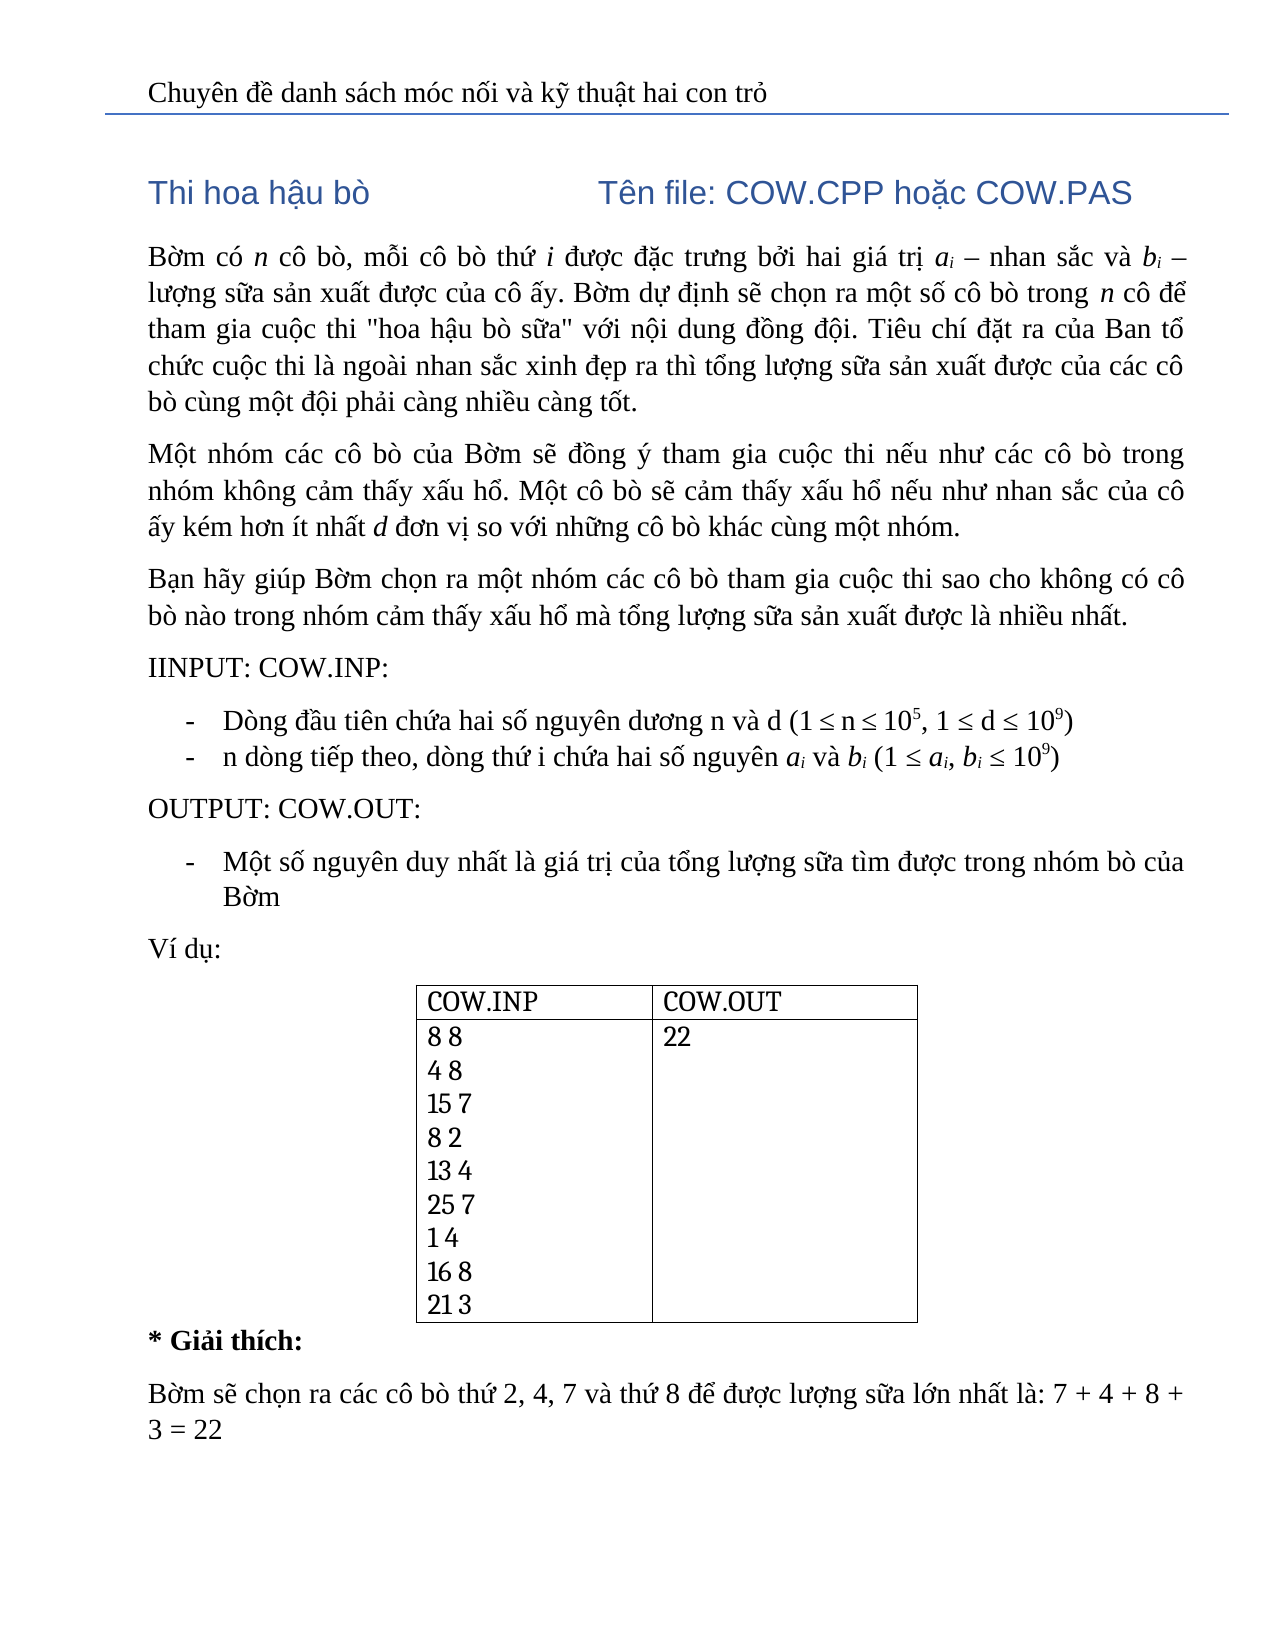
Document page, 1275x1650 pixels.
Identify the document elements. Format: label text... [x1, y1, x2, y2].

text * Giải thích: [148, 1323, 1186, 1357]
text Một nhóm các cô bò của Bờm sẽ đồng ý tham gia cuộc thi nếu như các cô bò trong nhóm không cảm thấy xấu hổ. Một cô bò sẽ cảm thấy xấu hổ nếu như nhan sắc của cô ấy kém hơn ít nhất d đơn vị so với những cô bò khác cùng một nhóm. [148, 437, 1186, 542]
text Bờm sẽ chọn ra các cô bò thứ 2, 4, 7 và thứ 8 để được lượng sữa lớn nhất là: 7 + 4 + 8 + 3 = 22 [148, 1376, 1186, 1446]
list n dòng tiếp theo, dòng thứ i chứa hai số nguyên ai và bi (1 ≤ ai, bi ≤ 109) [185, 739, 1186, 772]
text IINPUT: COW.INP: [148, 651, 1186, 684]
table_header COW.OUT [653, 986, 917, 1019]
text Bờm có n cô bò, mỗi cô bò thứ i được đặc trưng bởi hai giá trị ai – nhan sắc và bi – lượng sữa sản xuất được của cô ấy. Bờm dự định sẽ chọn ra một số cô bò trong n cô để tham gia cuộc thi "hoa hậu bò sữa" với nội dung đồng đội. Tiêu chí đặt ra của Ban tổ chức cuộc thi là ngoài nhan sắc xinh đẹp ra thì tổng lượng sữa sản xuất được của các cô bò cùng một đội phải càng nhiều càng tốt. [148, 239, 1186, 417]
table_header COW.INP [417, 986, 652, 1019]
subtitle Thi hoa hậu bò Tên file: COW.CPP hoặc COW.PAS [148, 173, 1186, 211]
table_cell 8 8 4 8 15 7 8 2 13 4 25 7 1 4 16 8 21 3 [417, 1020, 652, 1322]
text Ví dụ: [148, 932, 1186, 965]
list Một số nguyên duy nhất là giá trị của tổng lượng sữa tìm được trong nhóm bò của Bờm [185, 844, 1186, 913]
table_cell 22 [653, 1020, 917, 1322]
list Dòng đầu tiên chứa hai số nguyên dương n và d (1 ≤ n ≤ 105, 1 ≤ d ≤ 109) [185, 703, 1186, 737]
text OUTPUT: COW.OUT: [148, 791, 1186, 825]
text Bạn hãy giúp Bờm chọn ra một nhóm các cô bò tham gia cuộc thi sao cho không có cô bò nào trong nhóm cảm thấy xấu hổ mà tổng lượng sữa sản xuất được là nhiều nhất. [148, 562, 1186, 631]
